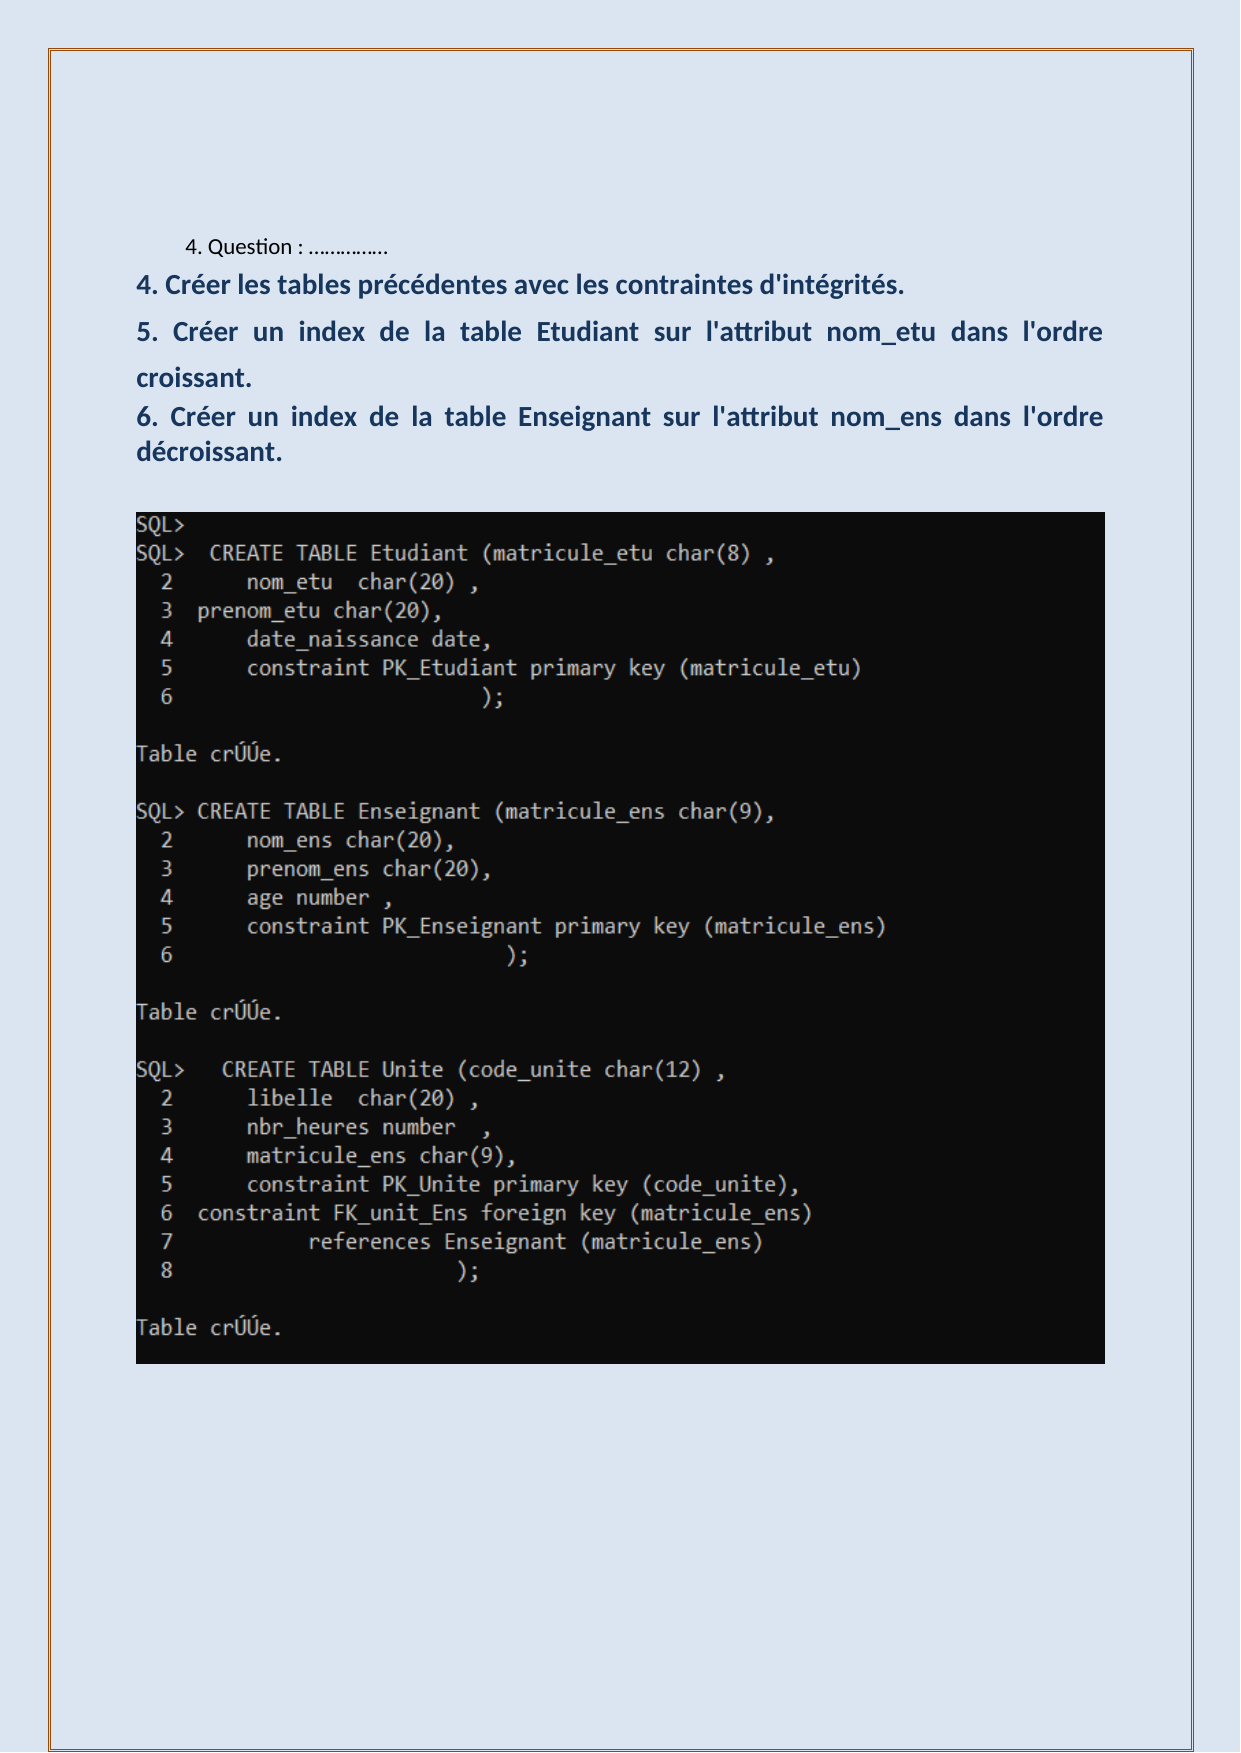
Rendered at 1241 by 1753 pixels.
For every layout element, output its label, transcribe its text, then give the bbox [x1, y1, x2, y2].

subtitle 6. Créer un index de la table Enseignant sur l'attribut nom_ens dans l'ordre décroissant. [136, 398, 1105, 469]
picture [136, 512, 1105, 1364]
subtitle 4. Créer les tables précédentes avec les contraintes d'intégrités. [136, 258, 1105, 304]
subtitle 5. Créer un index de la table Etudiant sur l'attribut nom_etu dans l'ordre croissant. [136, 305, 1105, 396]
